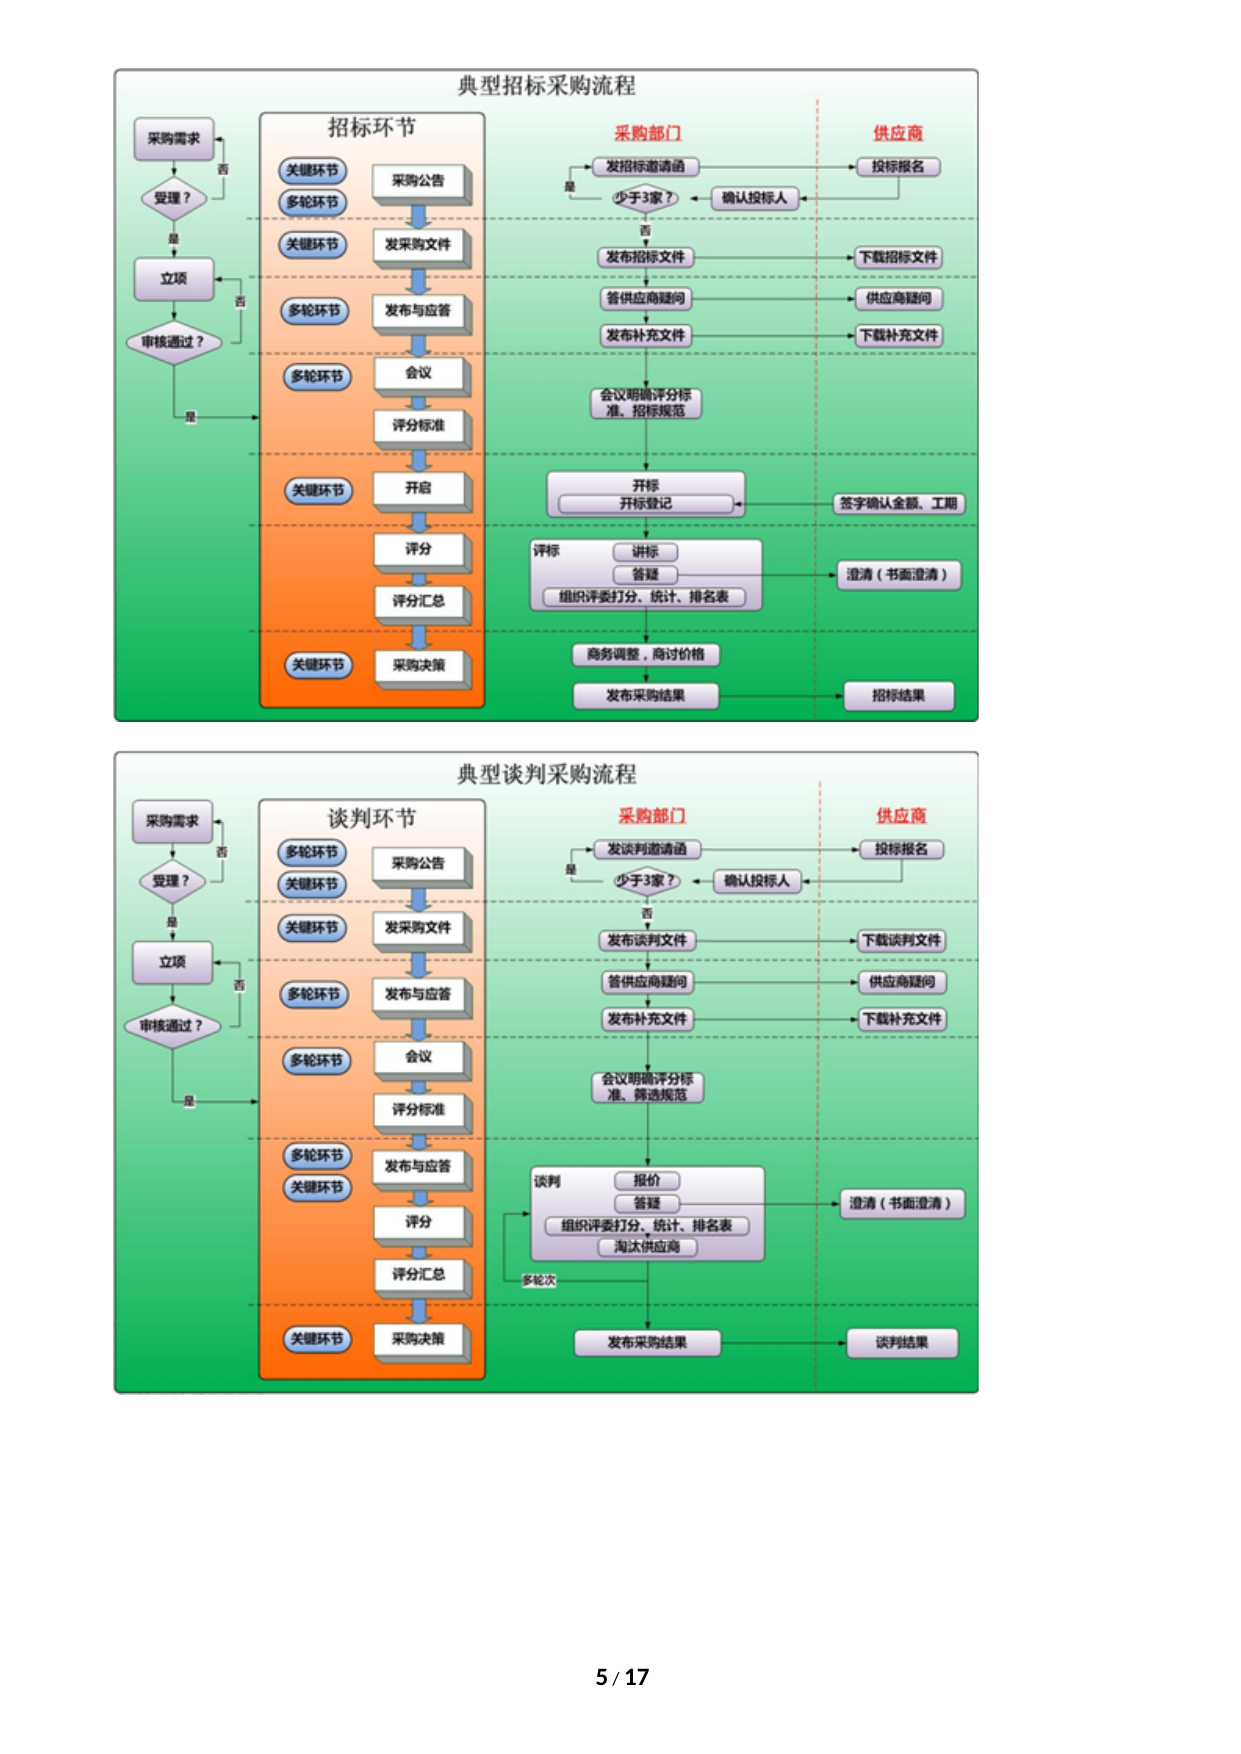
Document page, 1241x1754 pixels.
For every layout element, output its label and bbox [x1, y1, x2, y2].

picture [112, 750, 979, 1395]
picture [112, 67, 979, 722]
